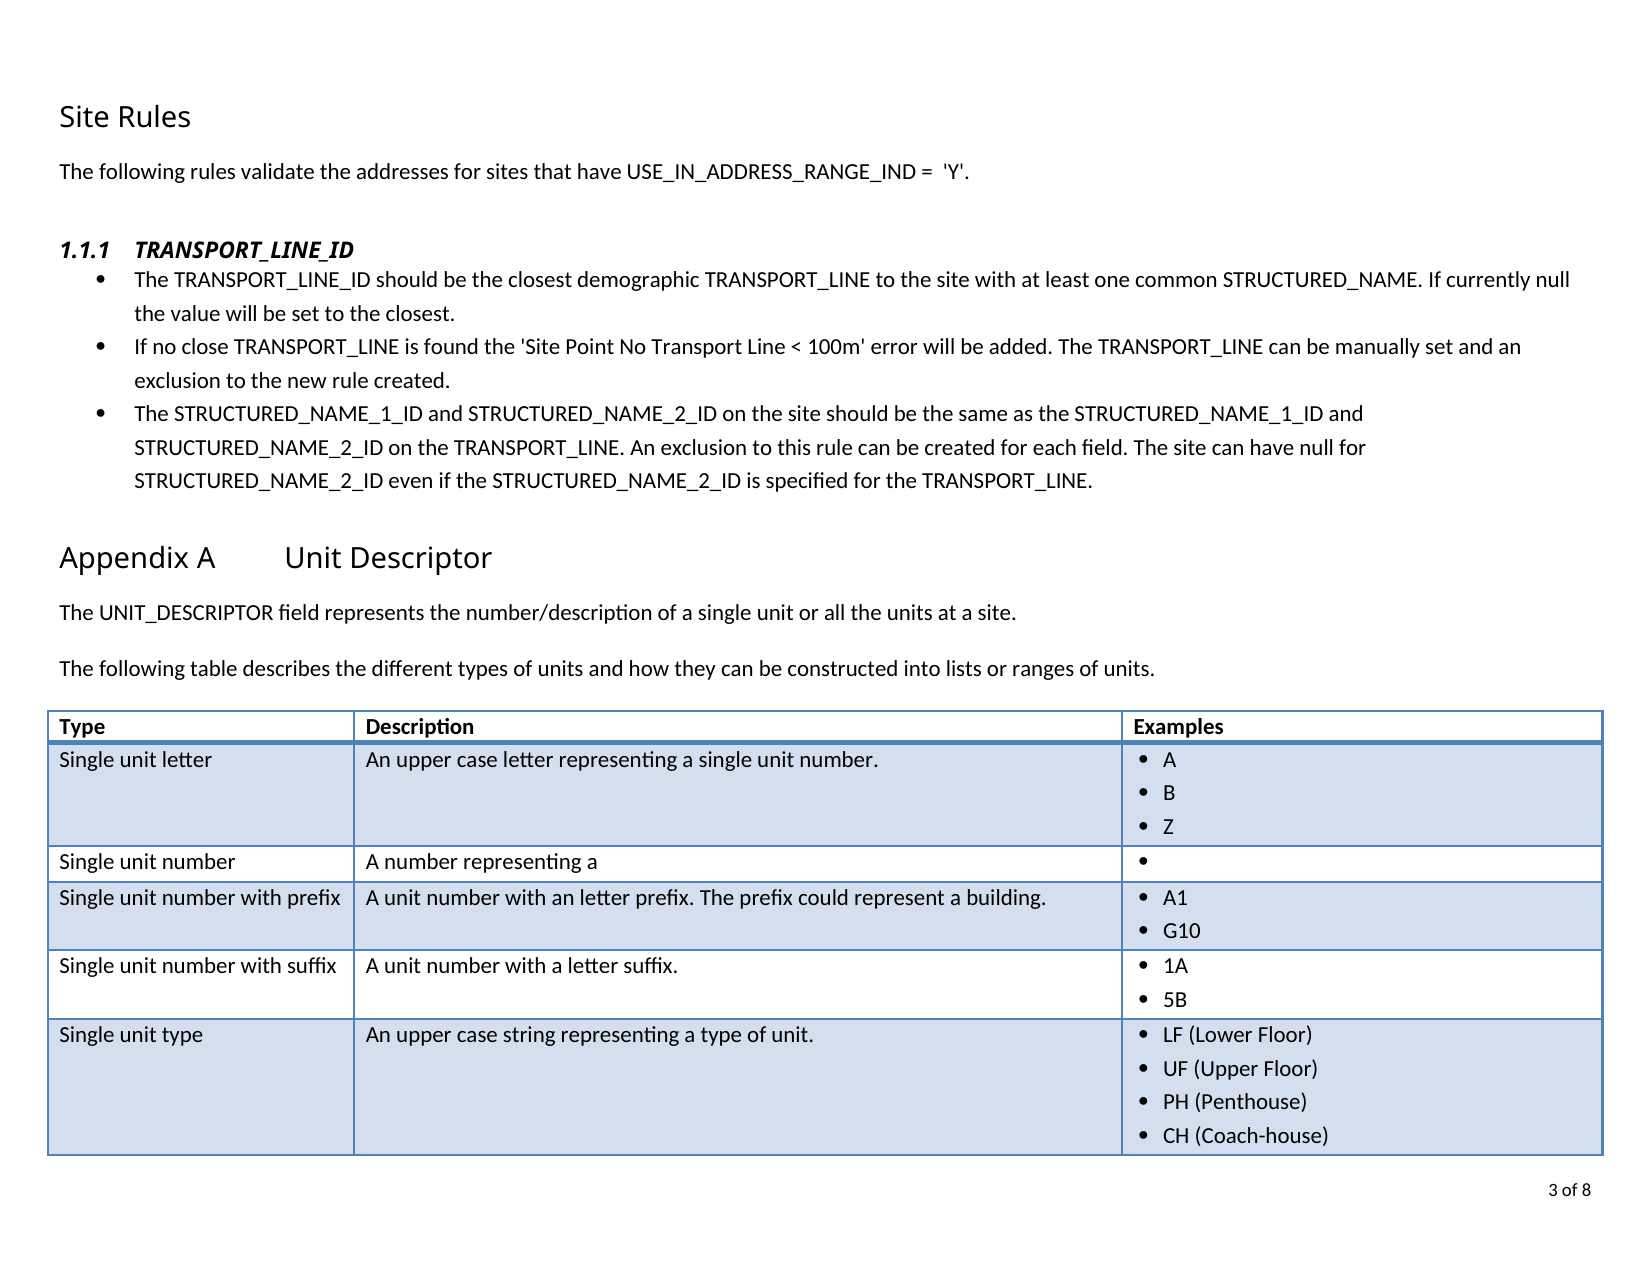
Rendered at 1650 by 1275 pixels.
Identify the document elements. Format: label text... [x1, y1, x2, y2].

table_cell A number representing a [355, 847, 1121, 881]
list The STRUCTURED_NAME_1_ID and STRUCTURED_NAME_2_ID on the site should be the same as the STRUCTURED_NAME_1_ID and STRUCTURED_NAME_2_ID on the TRANSPORT_LINE. An exclusion to this rule can be created for each field. The site can have null for STRUCTURED_NAME_2_ID even if the STRUCTURED_NAME_2_ID is specified for the TRANSPORT_LINE. [97, 399, 1591, 494]
table_header Description [355, 712, 1121, 740]
text The following rules validate the addresses for sites that have USE_IN_ADDRESS_RANGE_IND = 'Y'. [59, 157, 1591, 185]
table_cell [1123, 847, 1601, 881]
table_header Type [49, 712, 353, 740]
table_cell An upper case string representing a type of unit. [355, 1020, 1121, 1154]
subtitle TRANSPORT_LINE_ID [59, 234, 1591, 265]
table_cell A unit number with an letter prefix. The prefix could represent a building. [355, 883, 1121, 949]
table_cell A1 G10 [1123, 883, 1601, 949]
table_cell Single unit number [49, 847, 353, 881]
table_cell An upper case letter representing a single unit number. [355, 745, 1121, 845]
table_cell Single unit number with prefix [49, 883, 353, 949]
text The UNIT_DESCRIPTOR field represents the number/description of a single unit or all the units at a site. [59, 598, 1591, 626]
table_header Examples [1123, 712, 1601, 740]
table_cell A unit number with a letter suffix. [355, 951, 1121, 1018]
table_cell Single unit letter [49, 745, 353, 845]
text The following table describes the different types of units and how they can be constructed into lists or ranges of units. [59, 654, 1591, 682]
list If no close TRANSPORT_LINE is found the 'Site Point No Transport Line < 100m' error will be added. The TRANSPORT_LINE can be manually set and an exclusion to the new rule created. [97, 332, 1591, 394]
table_cell LF (Lower Floor) UF (Upper Floor) PH (Penthouse) CH (Coach-house) [1123, 1020, 1601, 1154]
text Unit Descriptor [59, 537, 1591, 577]
list The TRANSPORT_LINE_ID should be the closest demographic TRANSPORT_LINE to the site with at least one common STRUCTURED_NAME. If currently null the value will be set to the closest. [97, 265, 1591, 327]
subtitle Site Rules [59, 97, 1591, 136]
table_cell 1A 5B [1123, 951, 1601, 1018]
table_cell Single unit number with suffix [49, 951, 353, 1018]
table_cell Single unit type [49, 1020, 353, 1154]
table_cell A B Z [1123, 745, 1601, 845]
